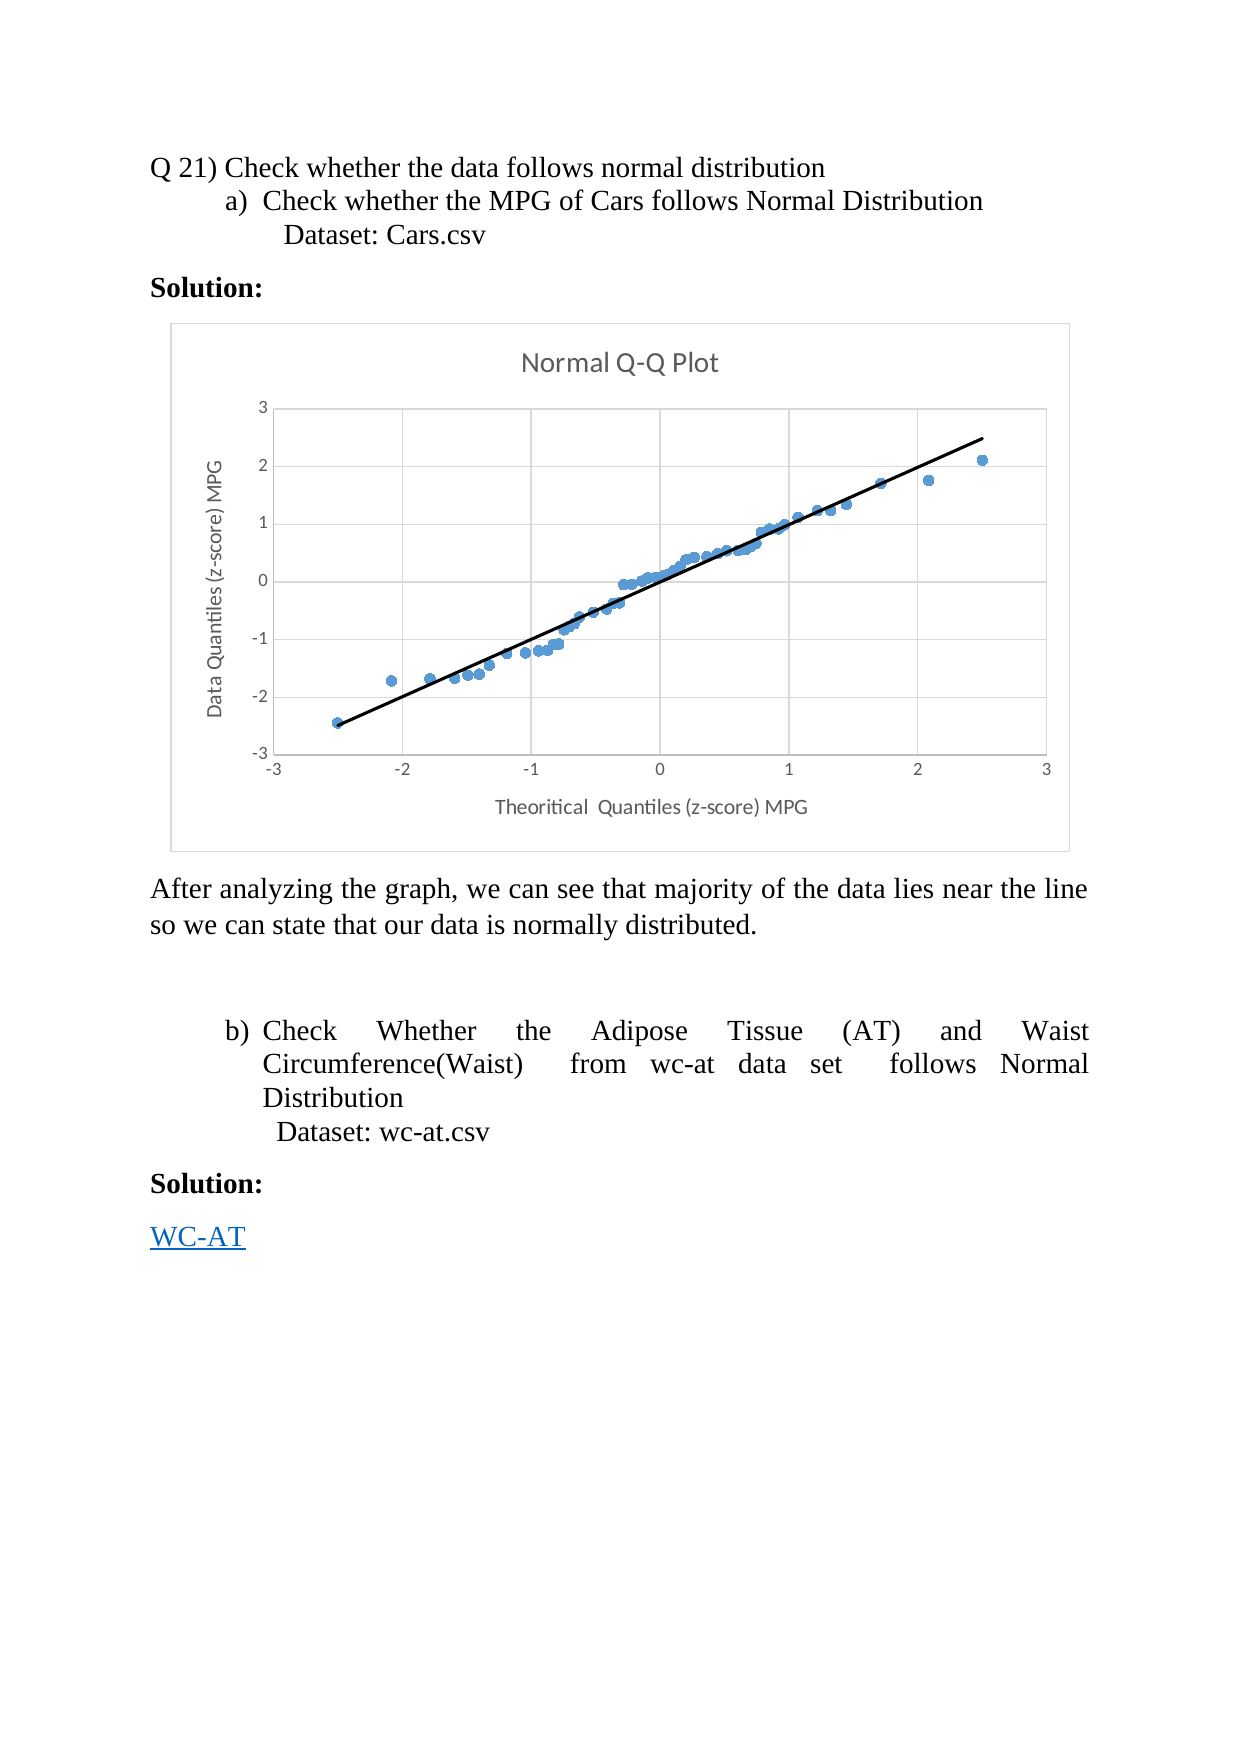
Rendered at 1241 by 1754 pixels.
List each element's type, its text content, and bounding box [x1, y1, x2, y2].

text Dataset: Cars.csv [225, 217, 1090, 251]
text After analyzing the graph, we can see that majority of the data lies near the line so we can state that our data is normally distributed. [150, 871, 1090, 941]
text Solution: [150, 270, 1090, 303]
list Check whether the MPG of Cars follows Normal Distribution [225, 183, 1090, 217]
text Q 21) Check whether the data follows normal distribution [150, 150, 1090, 183]
list Check Whether the Adipose Tissue (AT) and Waist Circumference(Waist) from wc-at data set follows Normal Distribution [225, 1013, 1090, 1114]
text Solution: [150, 1166, 1090, 1200]
text WC-AT [150, 1219, 1090, 1253]
list Dataset: wc-at.csv [225, 1114, 1090, 1147]
